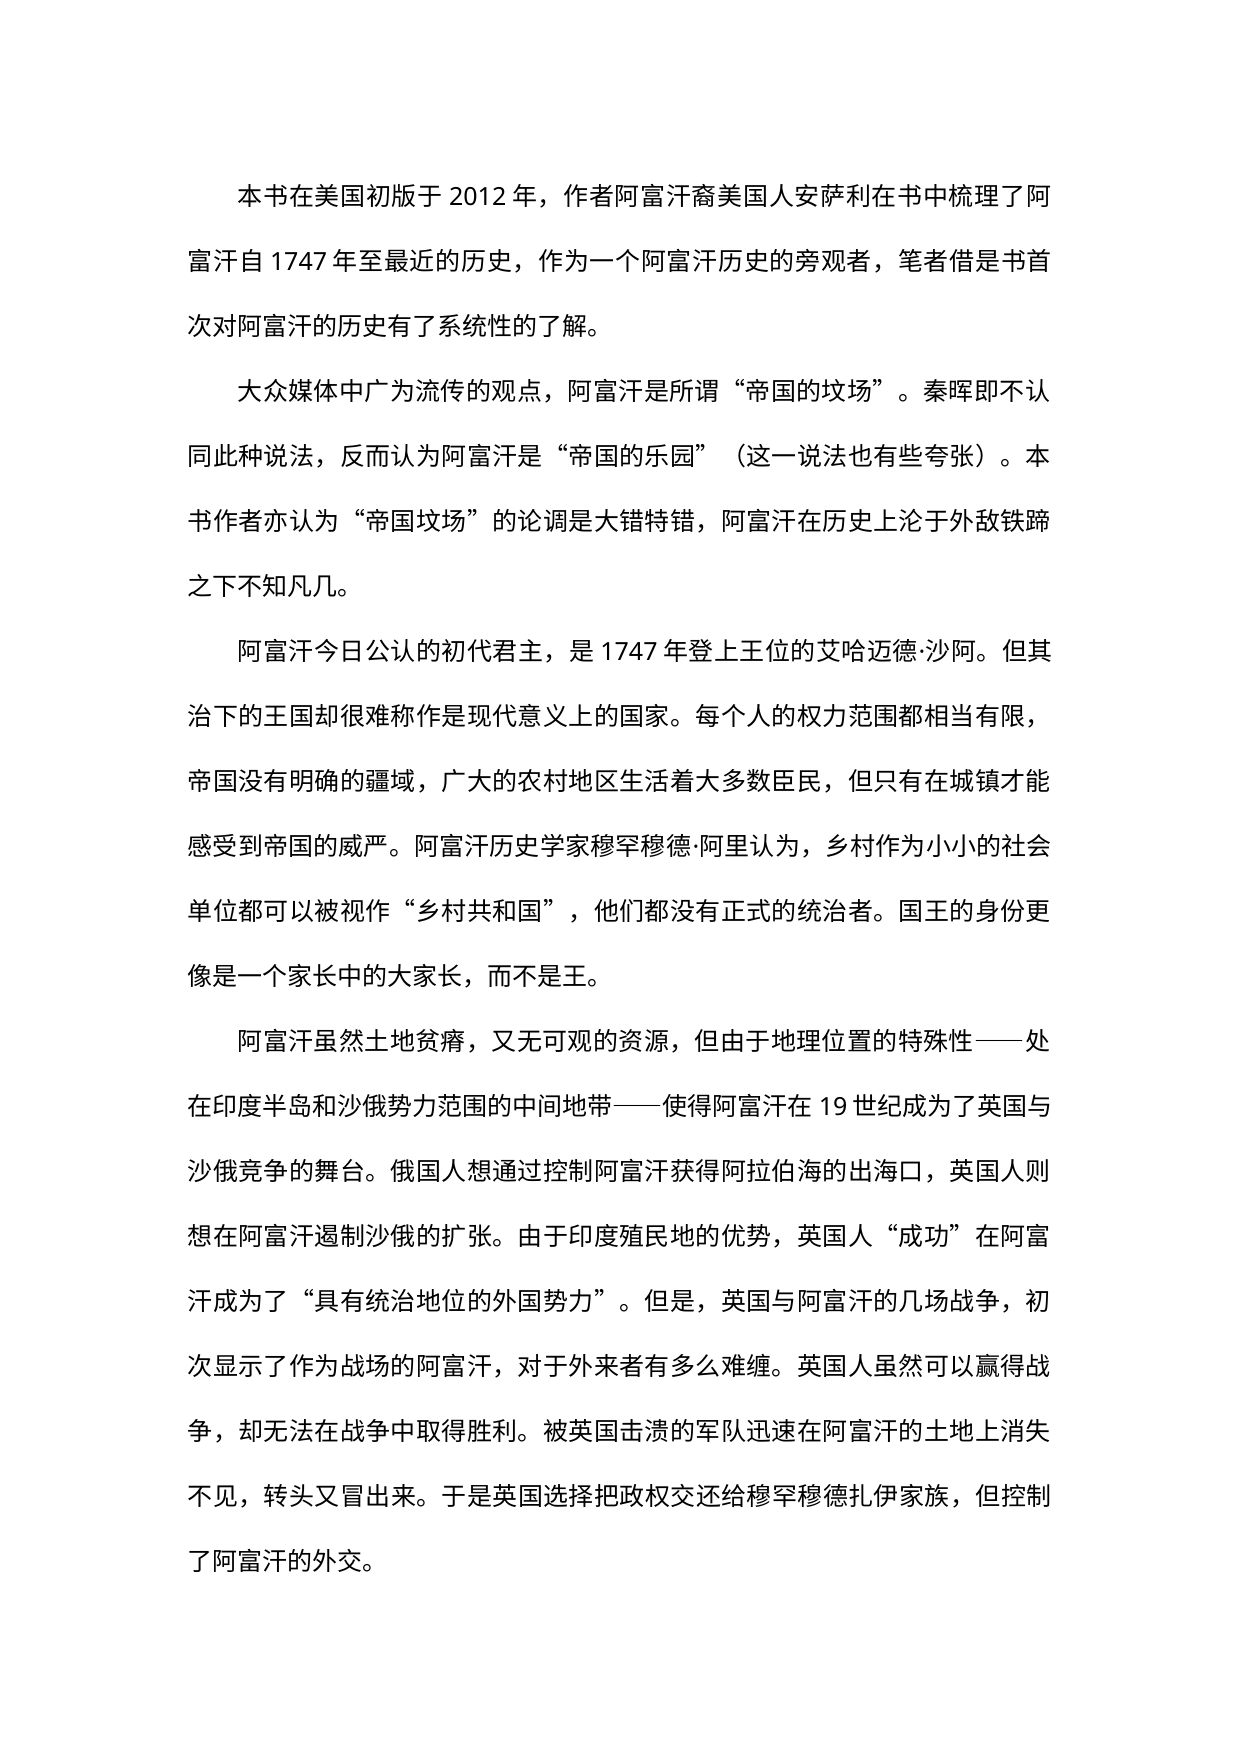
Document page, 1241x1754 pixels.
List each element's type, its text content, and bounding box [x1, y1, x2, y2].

text 阿富汗今日公认的初代君主，是1747年登上王位的艾哈迈德·沙阿。但其治下的王国却很难称作是现代意义上的国家。每个人的权力范围都相当有限，帝国没有明确的疆域，广大的农村地区生活着大多数臣民，但只有在城镇才能感受到帝国的威严。阿富汗历史学家穆罕穆德·阿里认为，乡村作为小小的社会单位都可以被视作“乡村共和国”，他们都没有正式的统治者。国王的身份更像是一个家长中的大家长，而不是王。 [187, 617, 1053, 1007]
text 大众媒体中广为流传的观点，阿富汗是所谓“帝国的坟场”。秦晖即不认同此种说法，反而认为阿富汗是“帝国的乐园”（这一说法也有些夸张）。本书作者亦认为“帝国坟场”的论调是大错特错，阿富汗在历史上沦于外敌铁蹄之下不知凡几。 [187, 357, 1053, 617]
text 本书在美国初版于2012年，作者阿富汗裔美国人安萨利在书中梳理了阿富汗自1747年至最近的历史，作为一个阿富汗历史的旁观者，笔者借是书首次对阿富汗的历史有了系统性的了解。 [187, 162, 1053, 357]
text 阿富汗虽然土地贫瘠，又无可观的资源，但由于地理位置的特殊性——处在印度半岛和沙俄势力范围的中间地带——使得阿富汗在19世纪成为了英国与沙俄竞争的舞台。俄国人想通过控制阿富汗获得阿拉伯海的出海口，英国人则想在阿富汗遏制沙俄的扩张。由于印度殖民地的优势，英国人“成功”在阿富汗成为了“具有统治地位的外国势力”。但是，英国与阿富汗的几场战争，初次显示了作为战场的阿富汗，对于外来者有多么难缠。英国人虽然可以赢得战争，却无法在战争中取得胜利。被英国击溃的军队迅速在阿富汗的土地上消失不见，转头又冒出来。于是英国选择把政权交还给穆罕穆德扎伊家族，但控制了阿富汗的外交。 [187, 1007, 1053, 1592]
